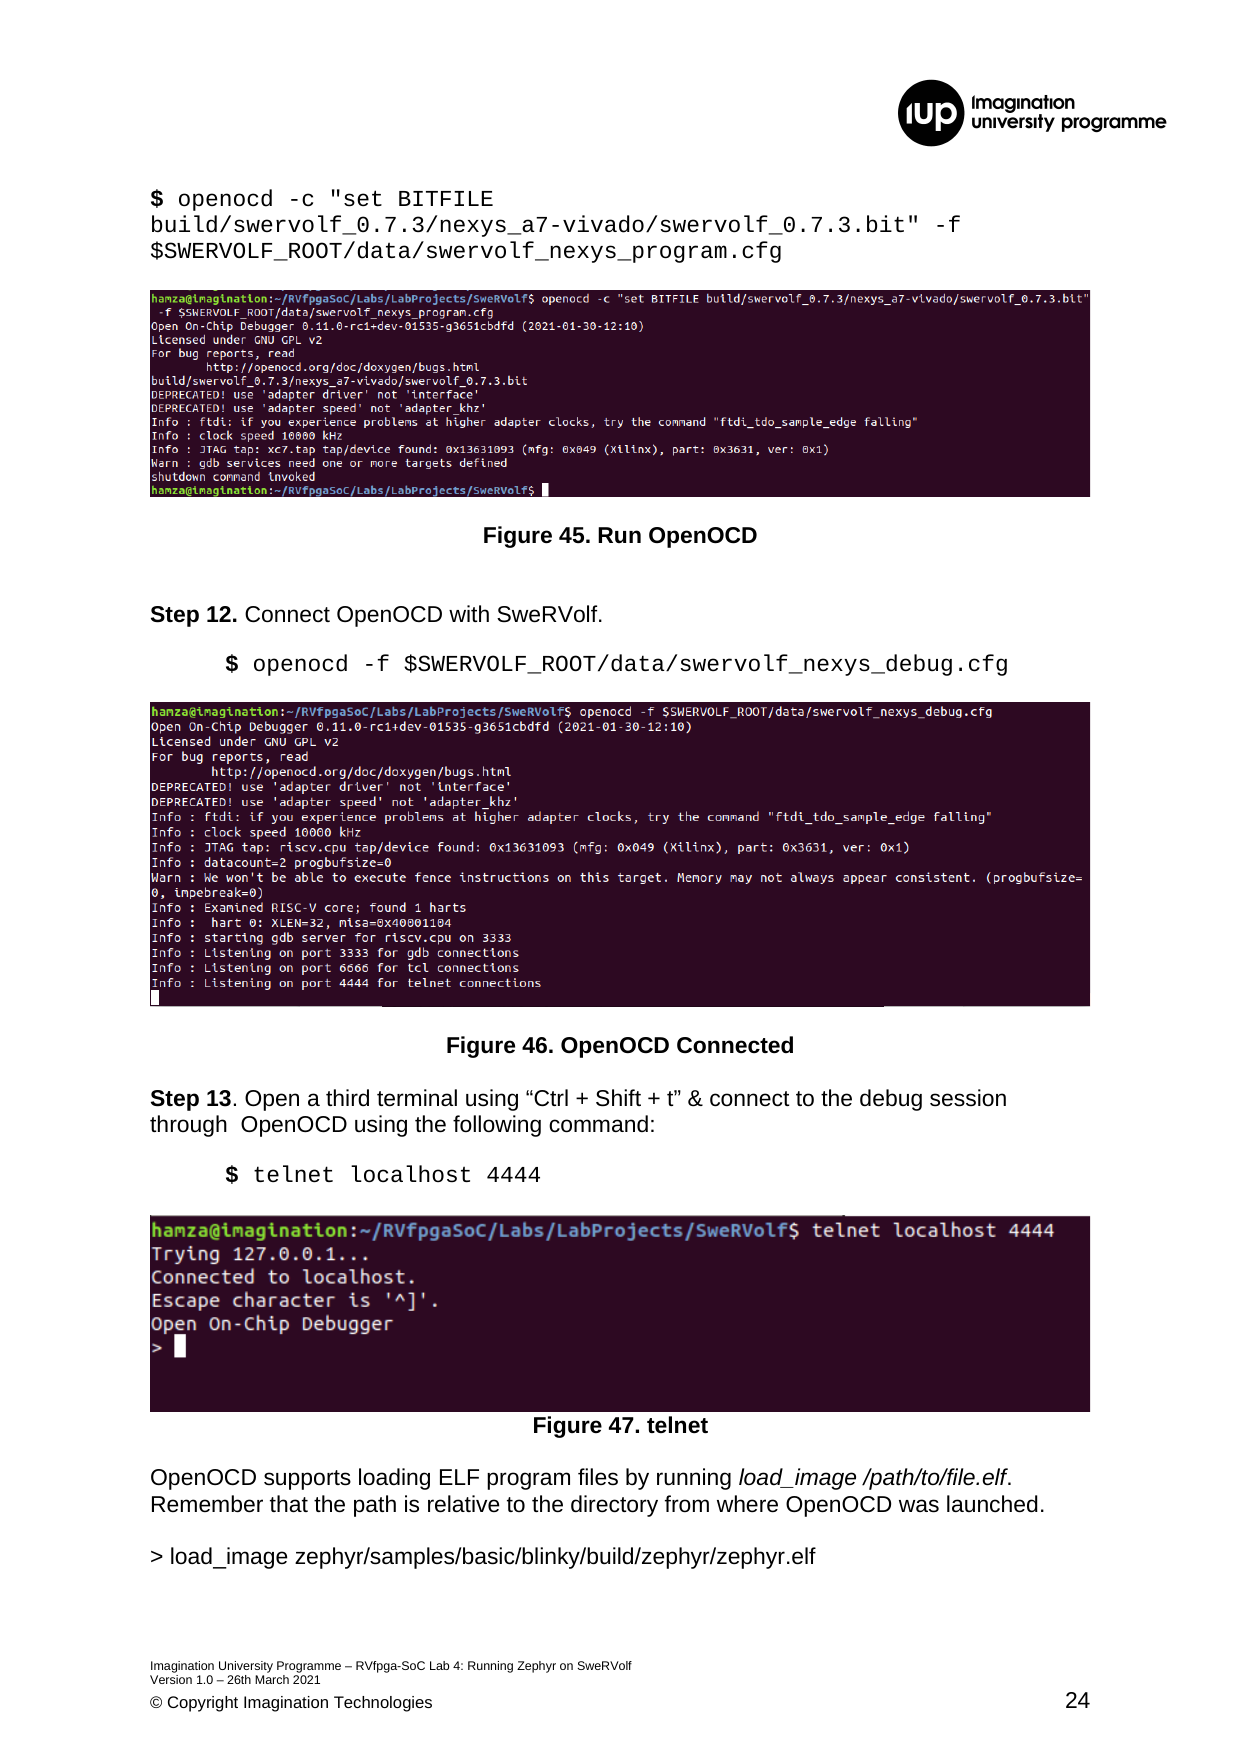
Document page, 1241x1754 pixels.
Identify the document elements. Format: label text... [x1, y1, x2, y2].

text $ telnet localhost 4444 [150, 1164, 1090, 1190]
picture [150, 290, 1091, 497]
picture [150, 702, 1091, 1007]
text Step 12. Connect OpenOCD with SweRVolf. [150, 601, 1090, 627]
text $ openocd -c "set BITFILE build/swervolf_0.7.3/nexys_a7-vivado/swervolf_0.7.3.bit" -f $SWERVOLF_ROOT/data/swervolf_nexys_program.cfg [150, 187, 1090, 265]
text $ openocd -f $SWERVOLF_ROOT/data/swervolf_nexys_debug.cfg [150, 652, 1090, 678]
picture [896, 78, 1168, 148]
text Step 13. Open a third terminal using “Ctrl + Shift + t” & connect to the debug session through OpenOCD using the following command: [150, 1085, 1090, 1137]
text OpenOCD supports loading ELF program files by running load_image /path/to/file.elf. Remember that the path is relative to the directory from where OpenOCD was launched. [150, 1464, 1090, 1517]
picture [150, 1215, 1091, 1412]
text Figure 45. Run OpenOCD [150, 522, 1090, 548]
text Figure 46. OpenOCD Connected [150, 1032, 1090, 1058]
text Figure 47. telnet [150, 1412, 1090, 1438]
